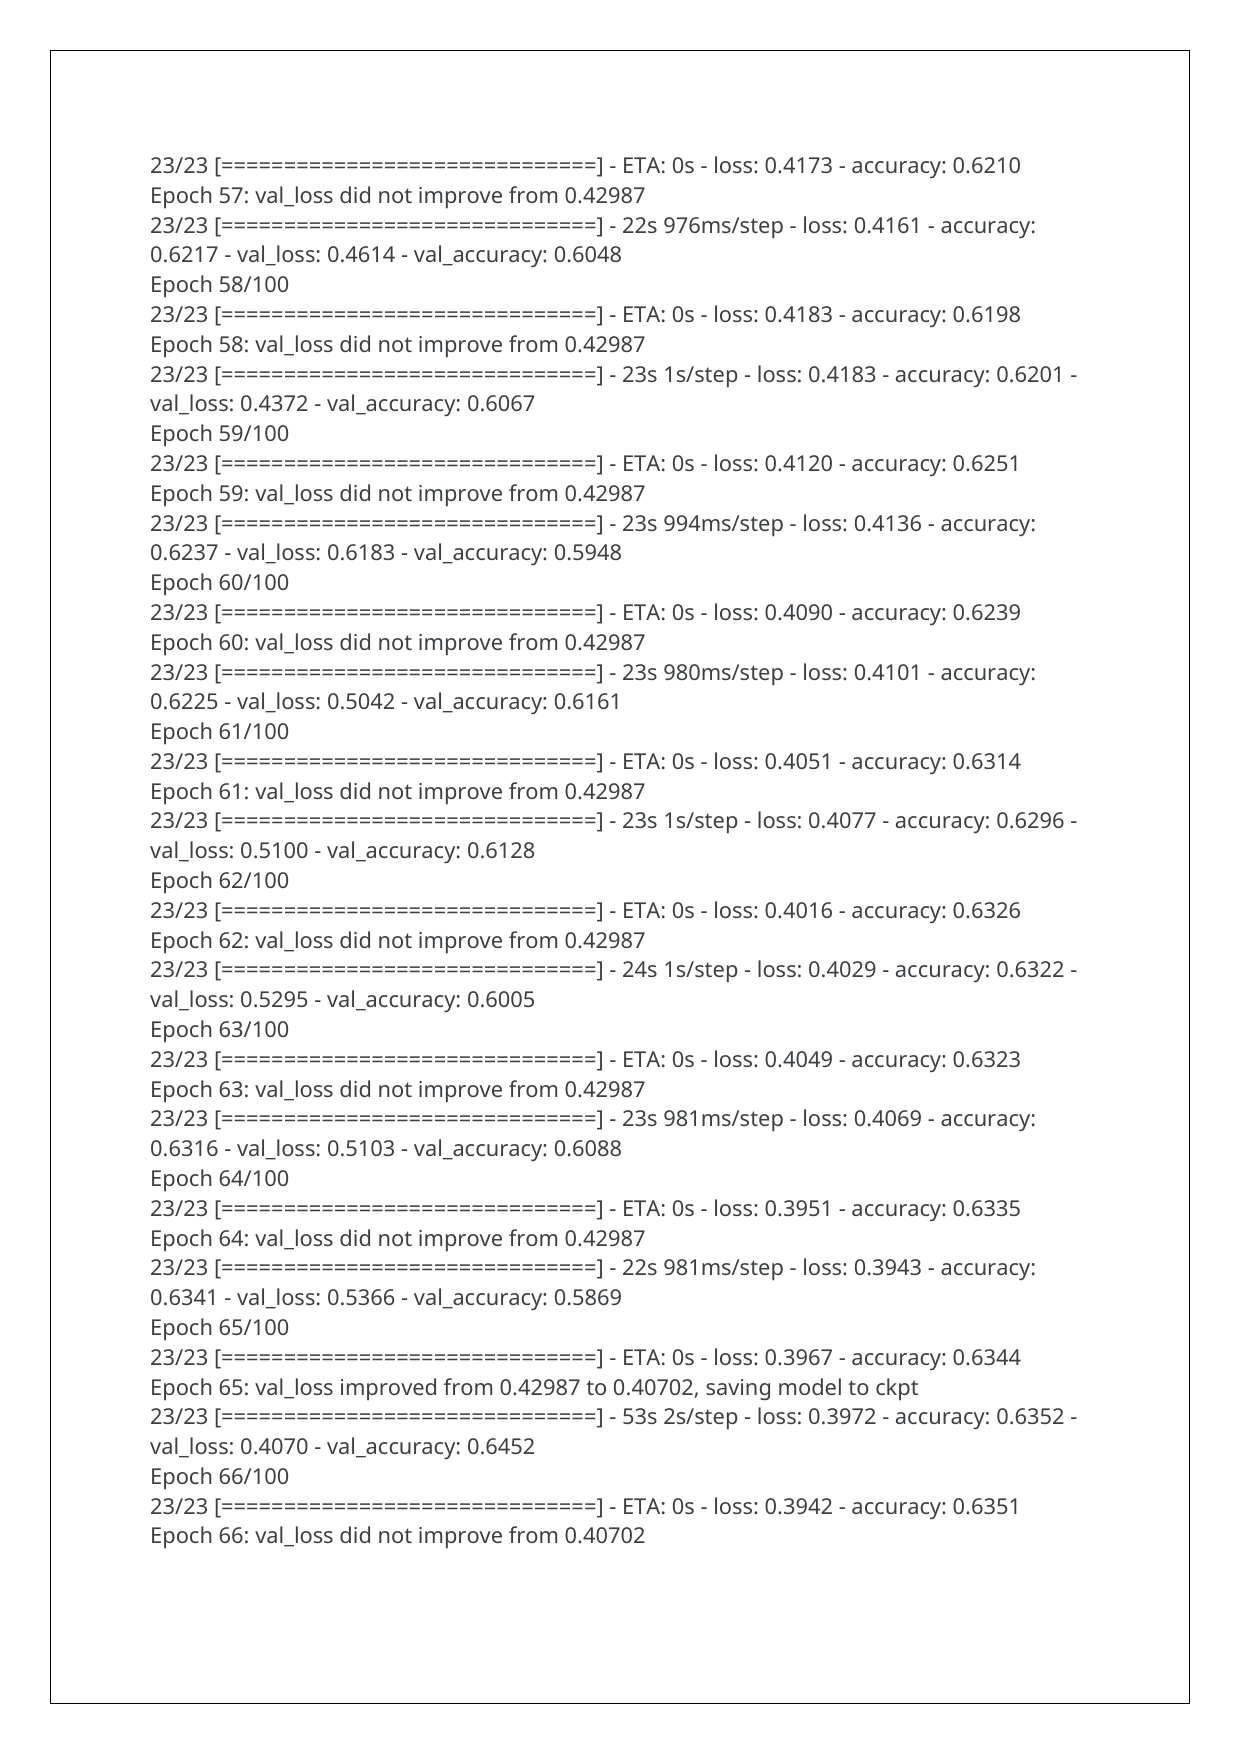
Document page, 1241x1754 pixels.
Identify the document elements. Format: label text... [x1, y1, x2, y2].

text 23/23 [==============================] - ETA: 0s - loss: 0.4090 - accuracy: 0.6239 [150, 597, 1090, 627]
text Epoch 61: val_loss did not improve from 0.42987 [150, 776, 1090, 805]
text 23/23 [==============================] - 23s 1s/step - loss: 0.4077 - accuracy: 0.6296 - val_loss: 0.5100 - val_accuracy: 0.6128 [150, 805, 1090, 865]
text Epoch 65/100 [150, 1312, 1090, 1342]
text 23/23 [==============================] - 22s 981ms/step - loss: 0.3943 - accuracy: 0.6341 - val_loss: 0.5366 - val_accuracy: 0.5869 [150, 1252, 1090, 1312]
text 23/23 [==============================] - 23s 994ms/step - loss: 0.4136 - accuracy: 0.6237 - val_loss: 0.6183 - val_accuracy: 0.5948 [150, 507, 1090, 567]
text Epoch 60: val_loss did not improve from 0.42987 [150, 627, 1090, 656]
text 23/23 [==============================] - 24s 1s/step - loss: 0.4029 - accuracy: 0.6322 - val_loss: 0.5295 - val_accuracy: 0.6005 [150, 954, 1090, 1014]
text 23/23 [==============================] - ETA: 0s - loss: 0.4183 - accuracy: 0.6198 [150, 299, 1090, 329]
text 23/23 [==============================] - 22s 976ms/step - loss: 0.4161 - accuracy: 0.6217 - val_loss: 0.4614 - val_accuracy: 0.6048 [150, 209, 1090, 269]
text Epoch 63: val_loss did not improve from 0.42987 [150, 1073, 1090, 1103]
text 23/23 [==============================] - ETA: 0s - loss: 0.3967 - accuracy: 0.6344 [150, 1342, 1090, 1371]
text Epoch 61/100 [150, 716, 1090, 746]
text 23/23 [==============================] - 23s 981ms/step - loss: 0.4069 - accuracy: 0.6316 - val_loss: 0.5103 - val_accuracy: 0.6088 [150, 1103, 1090, 1163]
text 23/23 [==============================] - 23s 980ms/step - loss: 0.4101 - accuracy: 0.6225 - val_loss: 0.5042 - val_accuracy: 0.6161 [150, 656, 1090, 716]
text Epoch 59: val_loss did not improve from 0.42987 [150, 478, 1090, 507]
text 23/23 [==============================] - ETA: 0s - loss: 0.4049 - accuracy: 0.6323 [150, 1044, 1090, 1073]
text Epoch 58/100 [150, 269, 1090, 299]
text 23/23 [==============================] - ETA: 0s - loss: 0.3951 - accuracy: 0.6335 [150, 1193, 1090, 1222]
text Epoch 65: val_loss improved from 0.42987 to 0.40702, saving model to ckpt [150, 1371, 1090, 1401]
text Epoch 63/100 [150, 1014, 1090, 1044]
text Epoch 58: val_loss did not improve from 0.42987 [150, 329, 1090, 358]
text Epoch 66/100 [150, 1461, 1090, 1491]
text Epoch 57: val_loss did not improve from 0.42987 [150, 180, 1090, 209]
text 23/23 [==============================] - 53s 2s/step - loss: 0.3972 - accuracy: 0.6352 - val_loss: 0.4070 - val_accuracy: 0.6452 [150, 1401, 1090, 1461]
text 23/23 [==============================] - ETA: 0s - loss: 0.3942 - accuracy: 0.6351 [150, 1491, 1090, 1520]
text Epoch 66: val_loss did not improve from 0.40702 [150, 1520, 1090, 1550]
text 23/23 [==============================] - ETA: 0s - loss: 0.4016 - accuracy: 0.6326 [150, 895, 1090, 924]
text Epoch 59/100 [150, 418, 1090, 448]
text Epoch 62/100 [150, 865, 1090, 895]
text 23/23 [==============================] - 23s 1s/step - loss: 0.4183 - accuracy: 0.6201 - val_loss: 0.4372 - val_accuracy: 0.6067 [150, 358, 1090, 418]
text Epoch 64: val_loss did not improve from 0.42987 [150, 1222, 1090, 1252]
text 23/23 [==============================] - ETA: 0s - loss: 0.4120 - accuracy: 0.6251 [150, 448, 1090, 478]
text Epoch 60/100 [150, 567, 1090, 597]
text 23/23 [==============================] - ETA: 0s - loss: 0.4173 - accuracy: 0.6210 [150, 150, 1090, 180]
text 23/23 [==============================] - ETA: 0s - loss: 0.4051 - accuracy: 0.6314 [150, 746, 1090, 776]
text Epoch 64/100 [150, 1163, 1090, 1193]
text Epoch 62: val_loss did not improve from 0.42987 [150, 924, 1090, 954]
